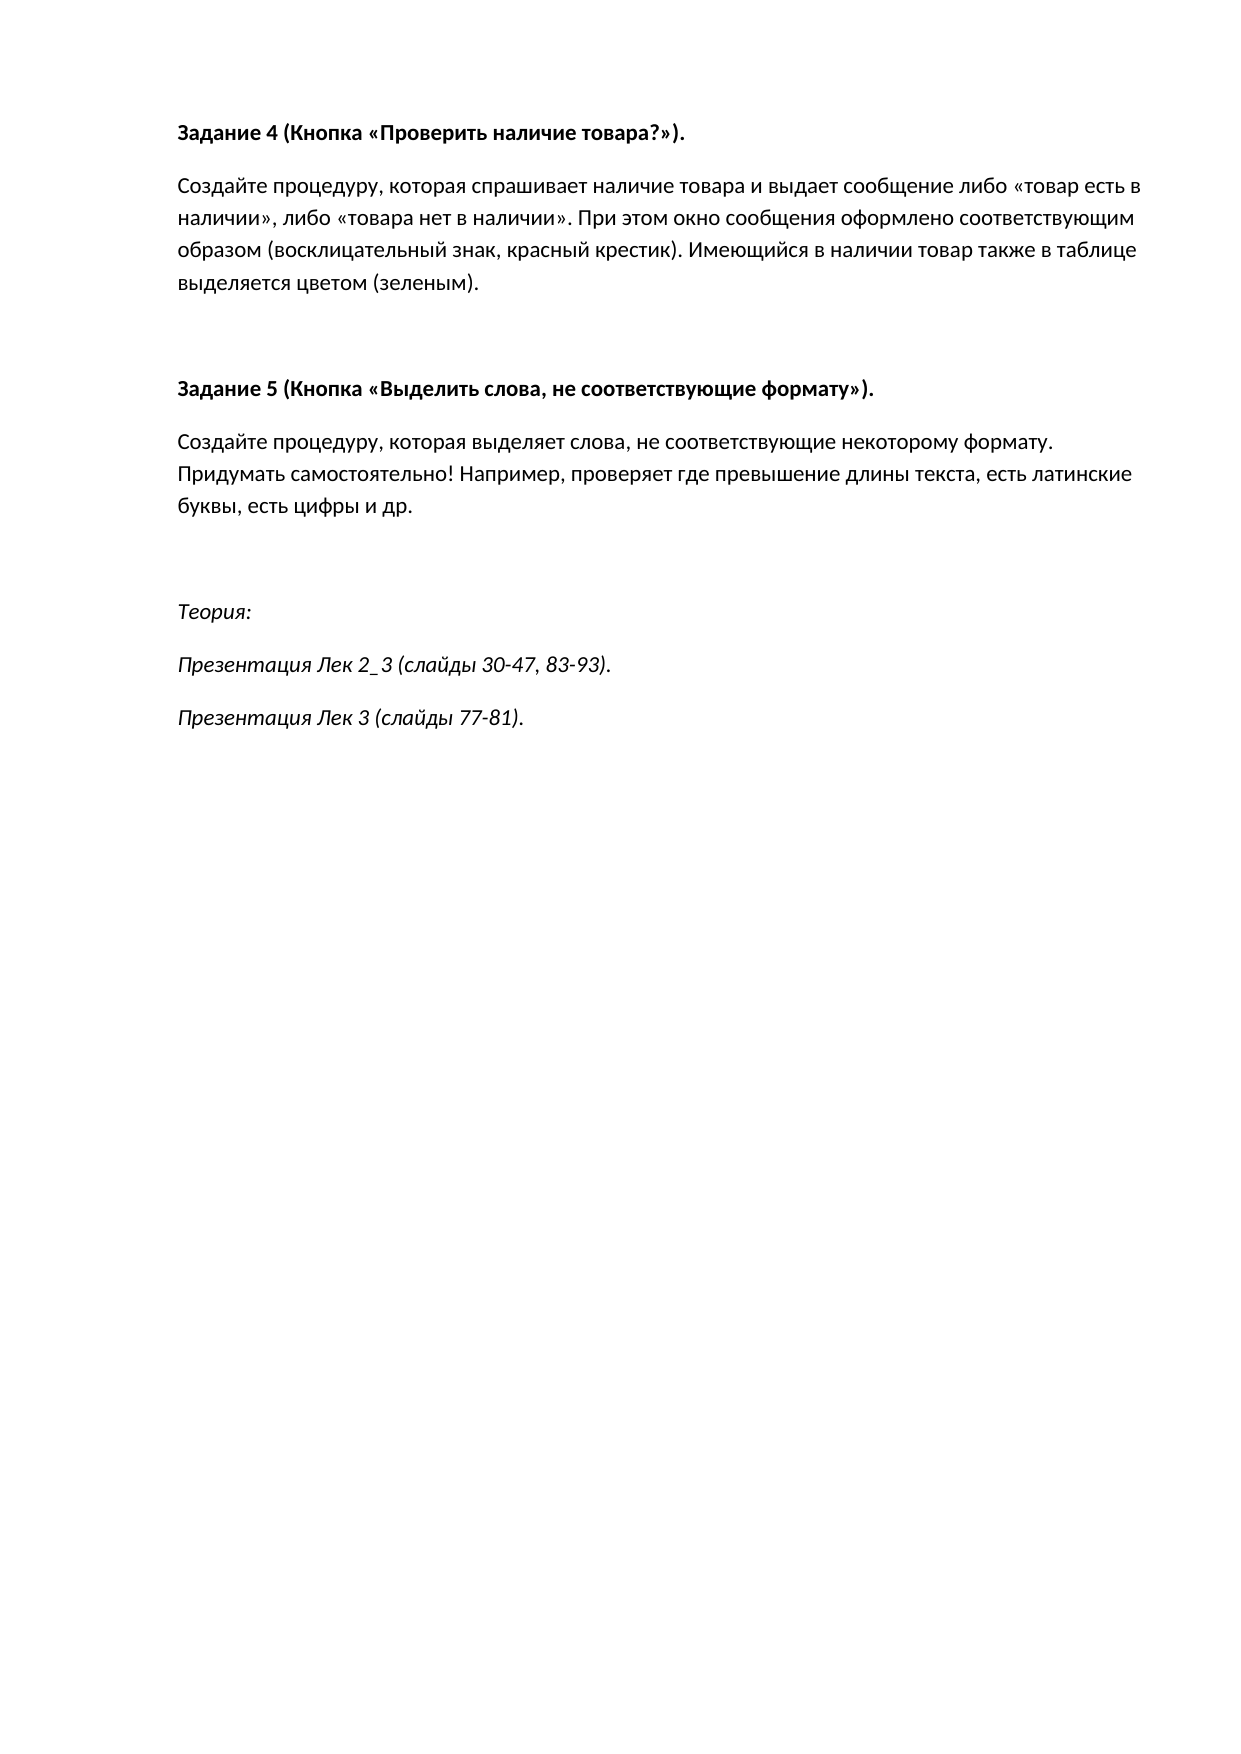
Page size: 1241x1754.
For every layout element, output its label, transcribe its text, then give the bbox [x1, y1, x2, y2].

text Презентация Лек 2_3 (слайды 30-47, 83-93). [177, 650, 1152, 678]
text Презентация Лек 3 (слайды 77-81). [177, 703, 1152, 731]
text Создайте процедуру, которая спрашивает наличие товара и выдает сообщение либо «товар есть в наличии», либо «товара нет в наличии». При этом окно сообщения оформлено соответствующим образом (восклицательный знак, красный крестик). Имеющийся в наличии товар также в таблице выделяется цветом (зеленым). [177, 171, 1152, 296]
text Создайте процедуру, которая выделяет слова, не соответствующие некоторому формату. Придумать самостоятельно! Например, проверяет где превышение длины текста, есть латинские буквы, есть цифры и др. [177, 427, 1152, 519]
text Задание 4 (Кнопка «Проверить наличие товара?»). [177, 118, 1152, 146]
text Теория: [177, 597, 1152, 625]
text Задание 5 (Кнопка «Выделить слова, не соответствующие формату»). [177, 374, 1152, 402]
